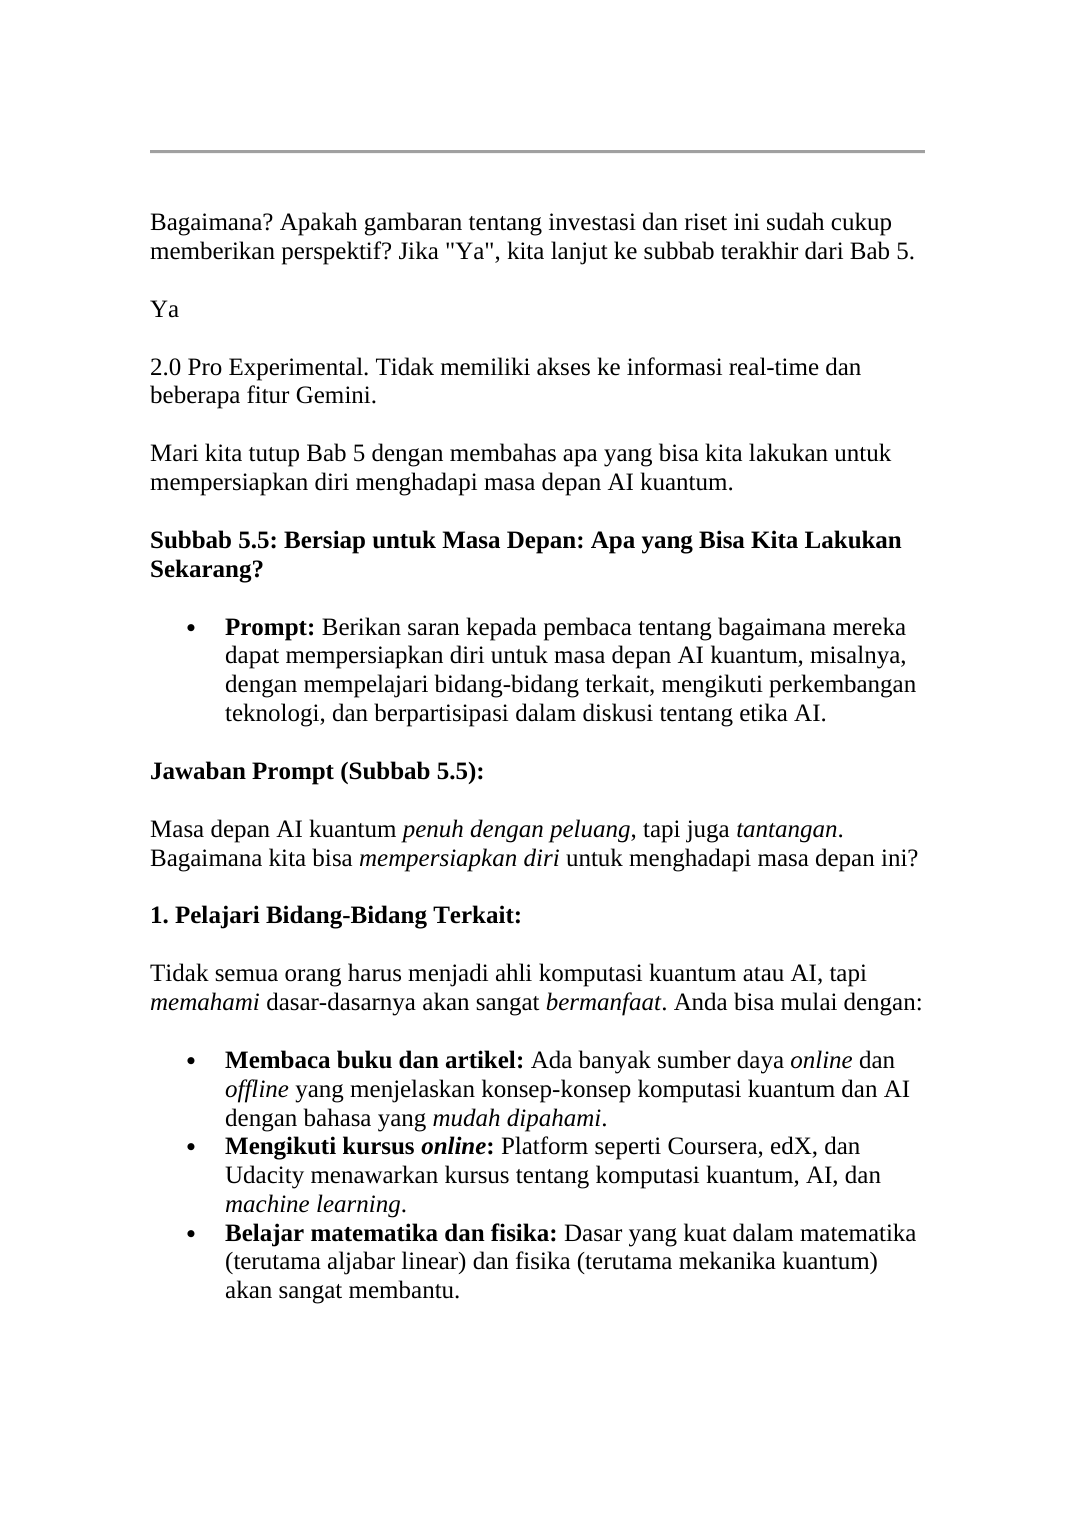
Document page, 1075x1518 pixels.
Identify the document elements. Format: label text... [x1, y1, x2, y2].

text Tidak semua orang harus menjadi ahli komputasi kuantum atau AI, tapi memahami dasar-dasarnya akan sangat bermanfaat. Anda bisa mulai dengan: [150, 958, 925, 1016]
list Membaca buku dan artikel: Ada banyak sumber daya online dan offline yang menjelaskan konsep-konsep komputasi kuantum dan AI dengan bahasa yang mudah dipahami. [187, 1045, 925, 1131]
list Mengikuti kursus online: Platform seperti Coursera, edX, dan Udacity menawarkan kursus tentang komputasi kuantum, AI, dan machine learning. [187, 1131, 925, 1218]
list Prompt: Berikan saran kepada pembaca tentang bagaimana mereka dapat mempersiapkan diri untuk masa depan AI kuantum, misalnya, dengan mempelajari bidang-bidang terkait, mengikuti perkembangan teknologi, dan berpartisipasi dalam diskusi tentang etika AI. [187, 612, 925, 727]
text 1. Pelajari Bidang-Bidang Terkait: [150, 901, 925, 929]
text Masa depan AI kuantum penuh dengan peluang, tapi juga tantangan. Bagaimana kita bisa mempersiapkan diri untuk menghadapi masa depan ini? [150, 814, 925, 871]
text Jawaban Prompt (Subbab 5.5): [150, 756, 925, 785]
text 2.0 Pro Experimental. Tidak memiliki akses ke informasi real-time dan beberapa fitur Gemini. [150, 352, 925, 409]
text Ya [150, 294, 925, 323]
text Mari kita tutup Bab 5 dengan membahas apa yang bisa kita lakukan untuk mempersiapkan diri menghadapi masa depan AI kuantum. [150, 438, 925, 496]
text Bagaimana? Apakah gambaran tentang investasi dan riset ini sudah cukup memberikan perspektif? Jika "Ya", kita lanjut ke subbab terakhir dari Bab 5. [150, 207, 925, 265]
list Belajar matematika dan fisika: Dasar yang kuat dalam matematika (terutama aljabar linear) dan fisika (terutama mekanika kuantum) akan sangat membantu. [187, 1218, 925, 1304]
text Subbab 5.5: Bersiap untuk Masa Depan: Apa yang Bisa Kita Lakukan Sekarang? [150, 525, 925, 583]
